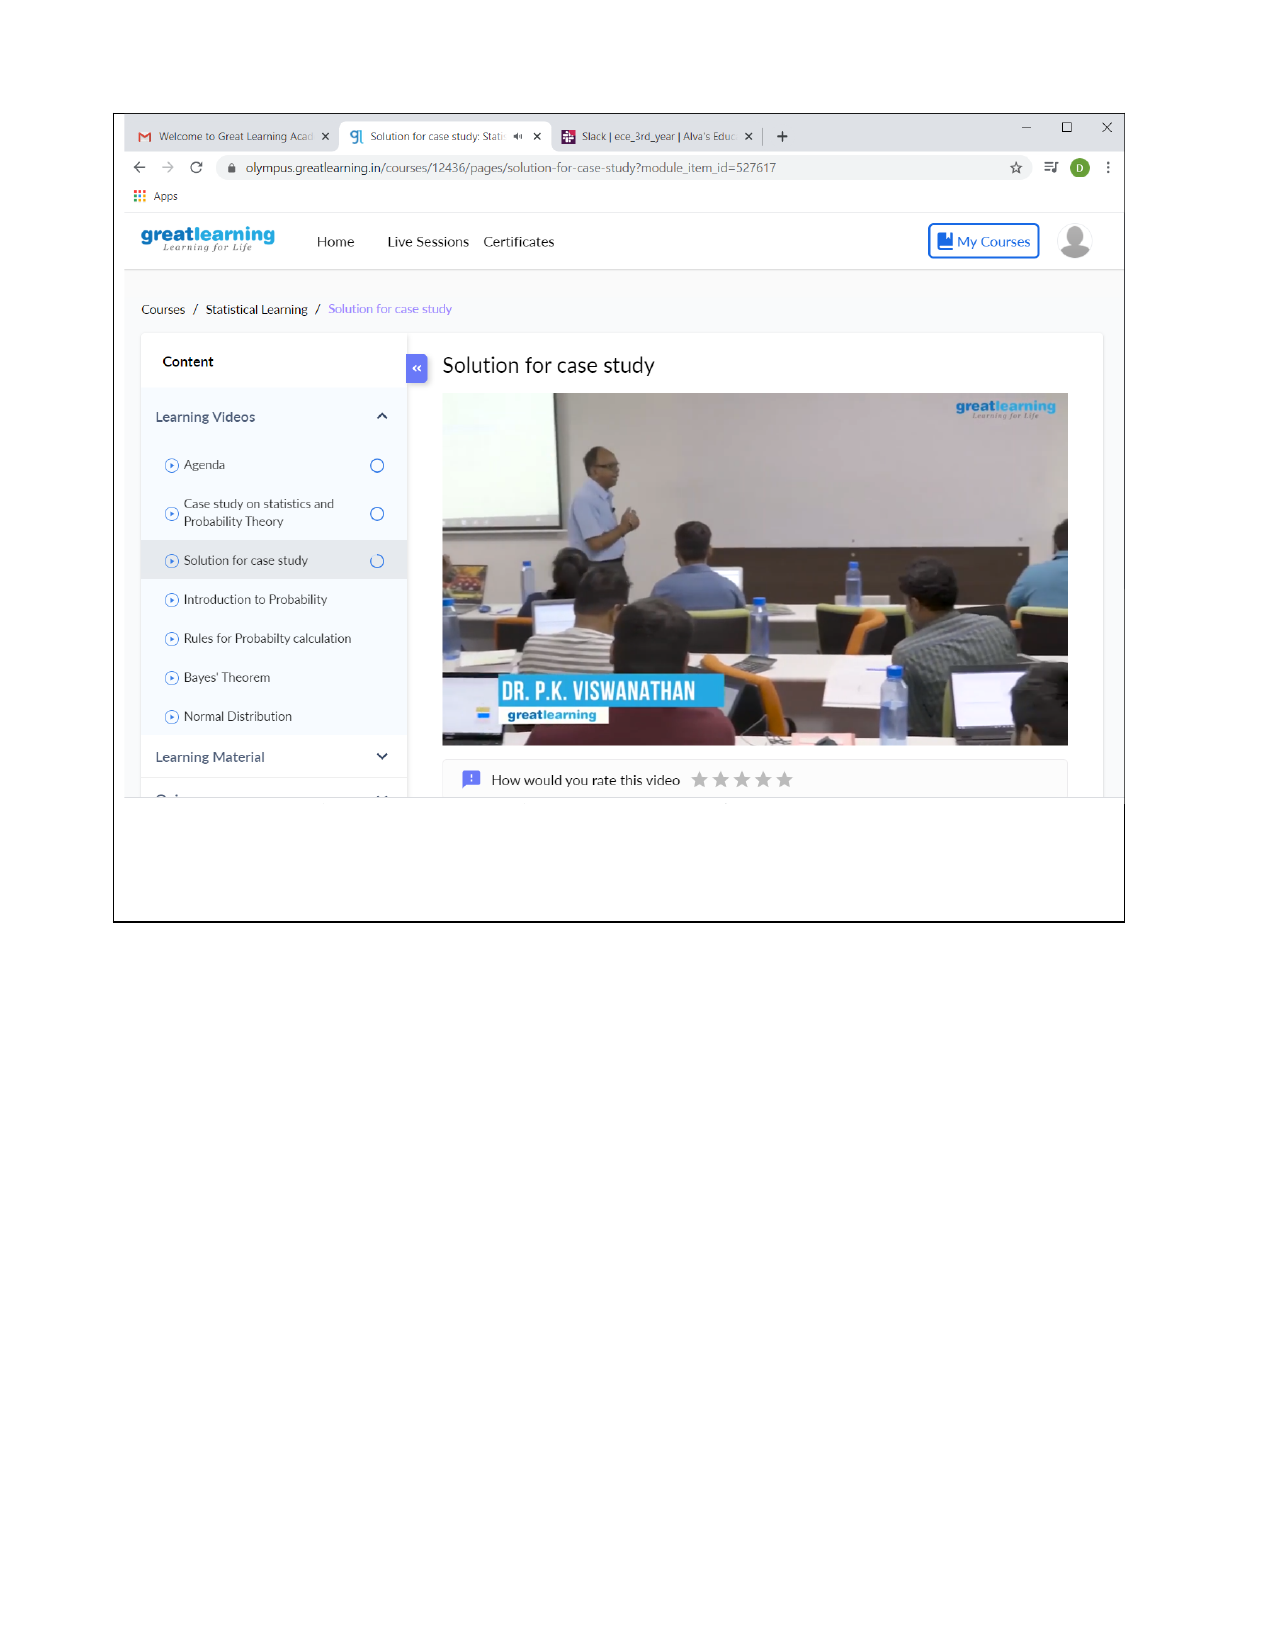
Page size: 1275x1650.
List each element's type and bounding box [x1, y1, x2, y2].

picture [124, 113, 1125, 804]
table_cell [114, 114, 1124, 921]
